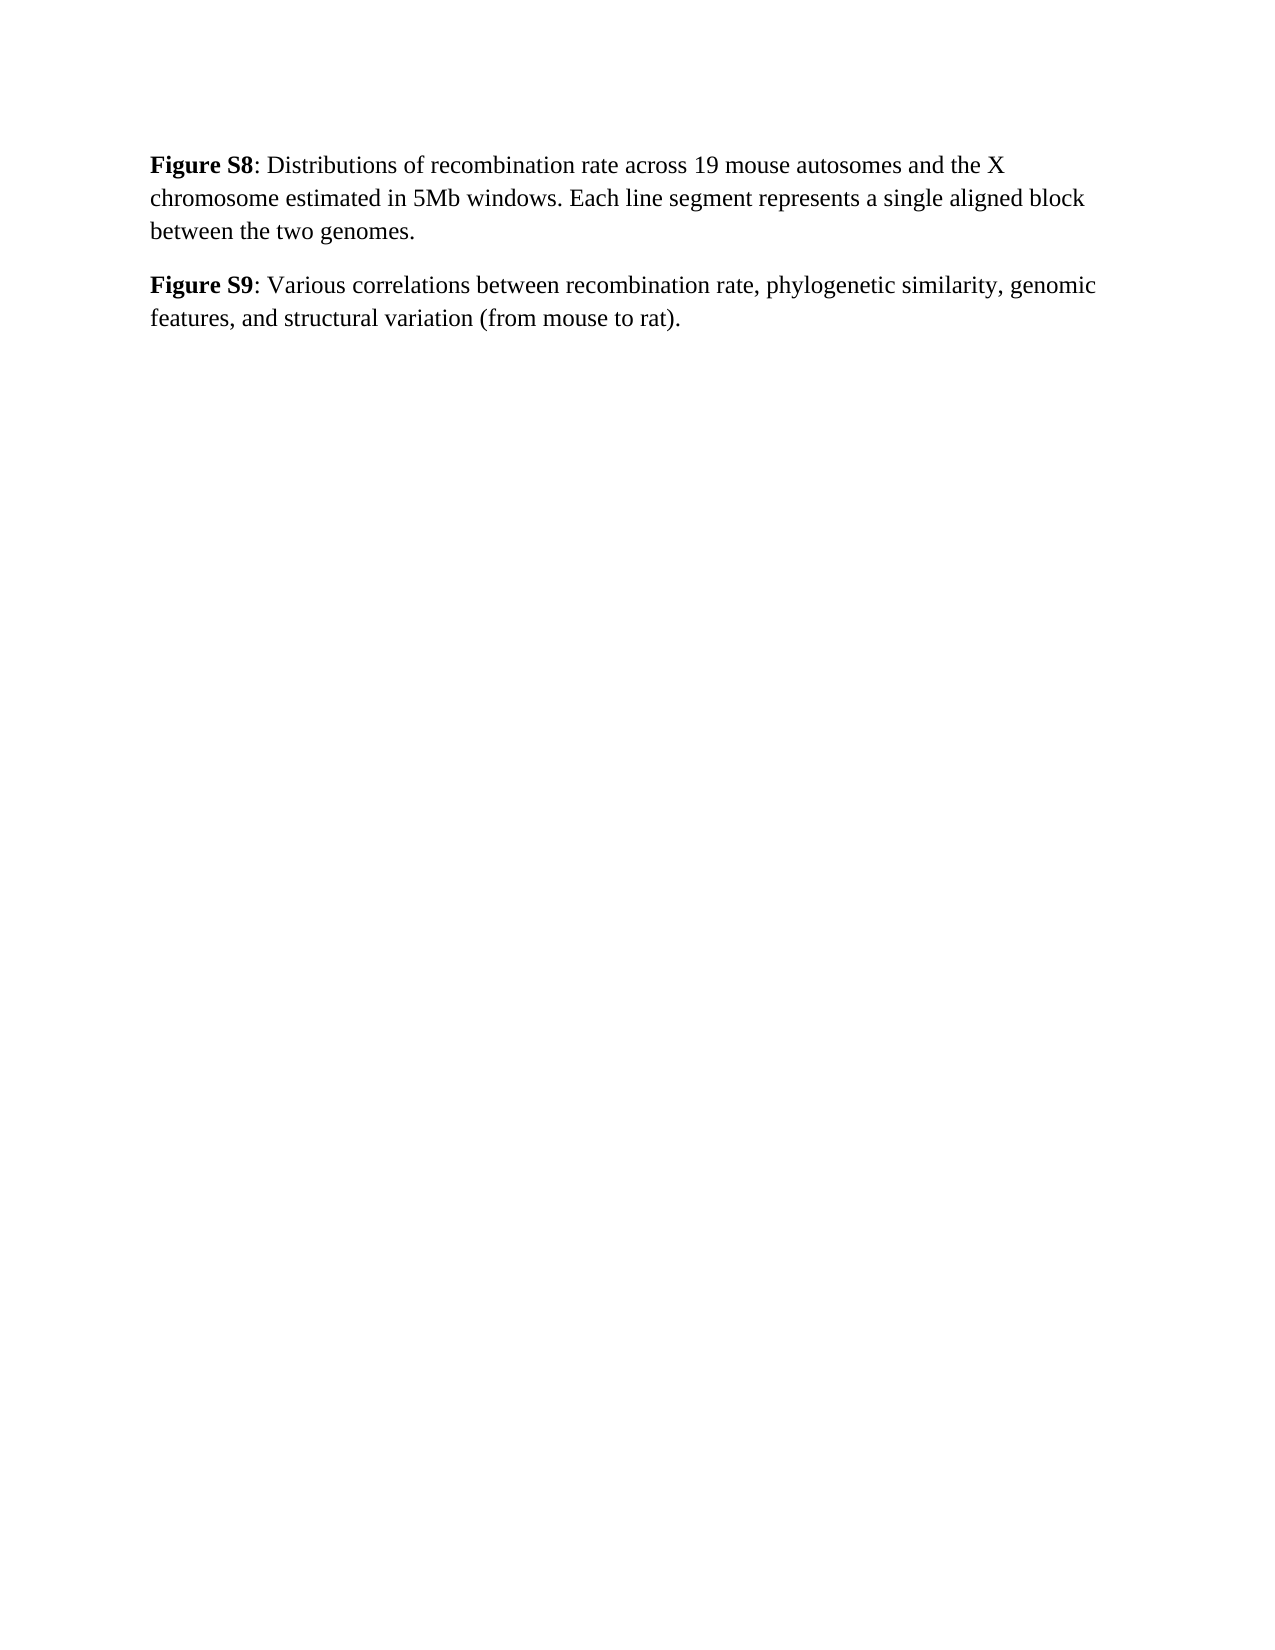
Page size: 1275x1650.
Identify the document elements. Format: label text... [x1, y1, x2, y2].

text Figure S8: Distributions of recombination rate across 19 mouse autosomes and the X chromosome estimated in 5Mb windows. Each line segment represents a single aligned block between the two genomes. [150, 150, 1125, 245]
text Figure S9: Various correlations between recombination rate, phylogenetic similarity, genomic features, and structural variation (from mouse to rat). [150, 270, 1125, 332]
